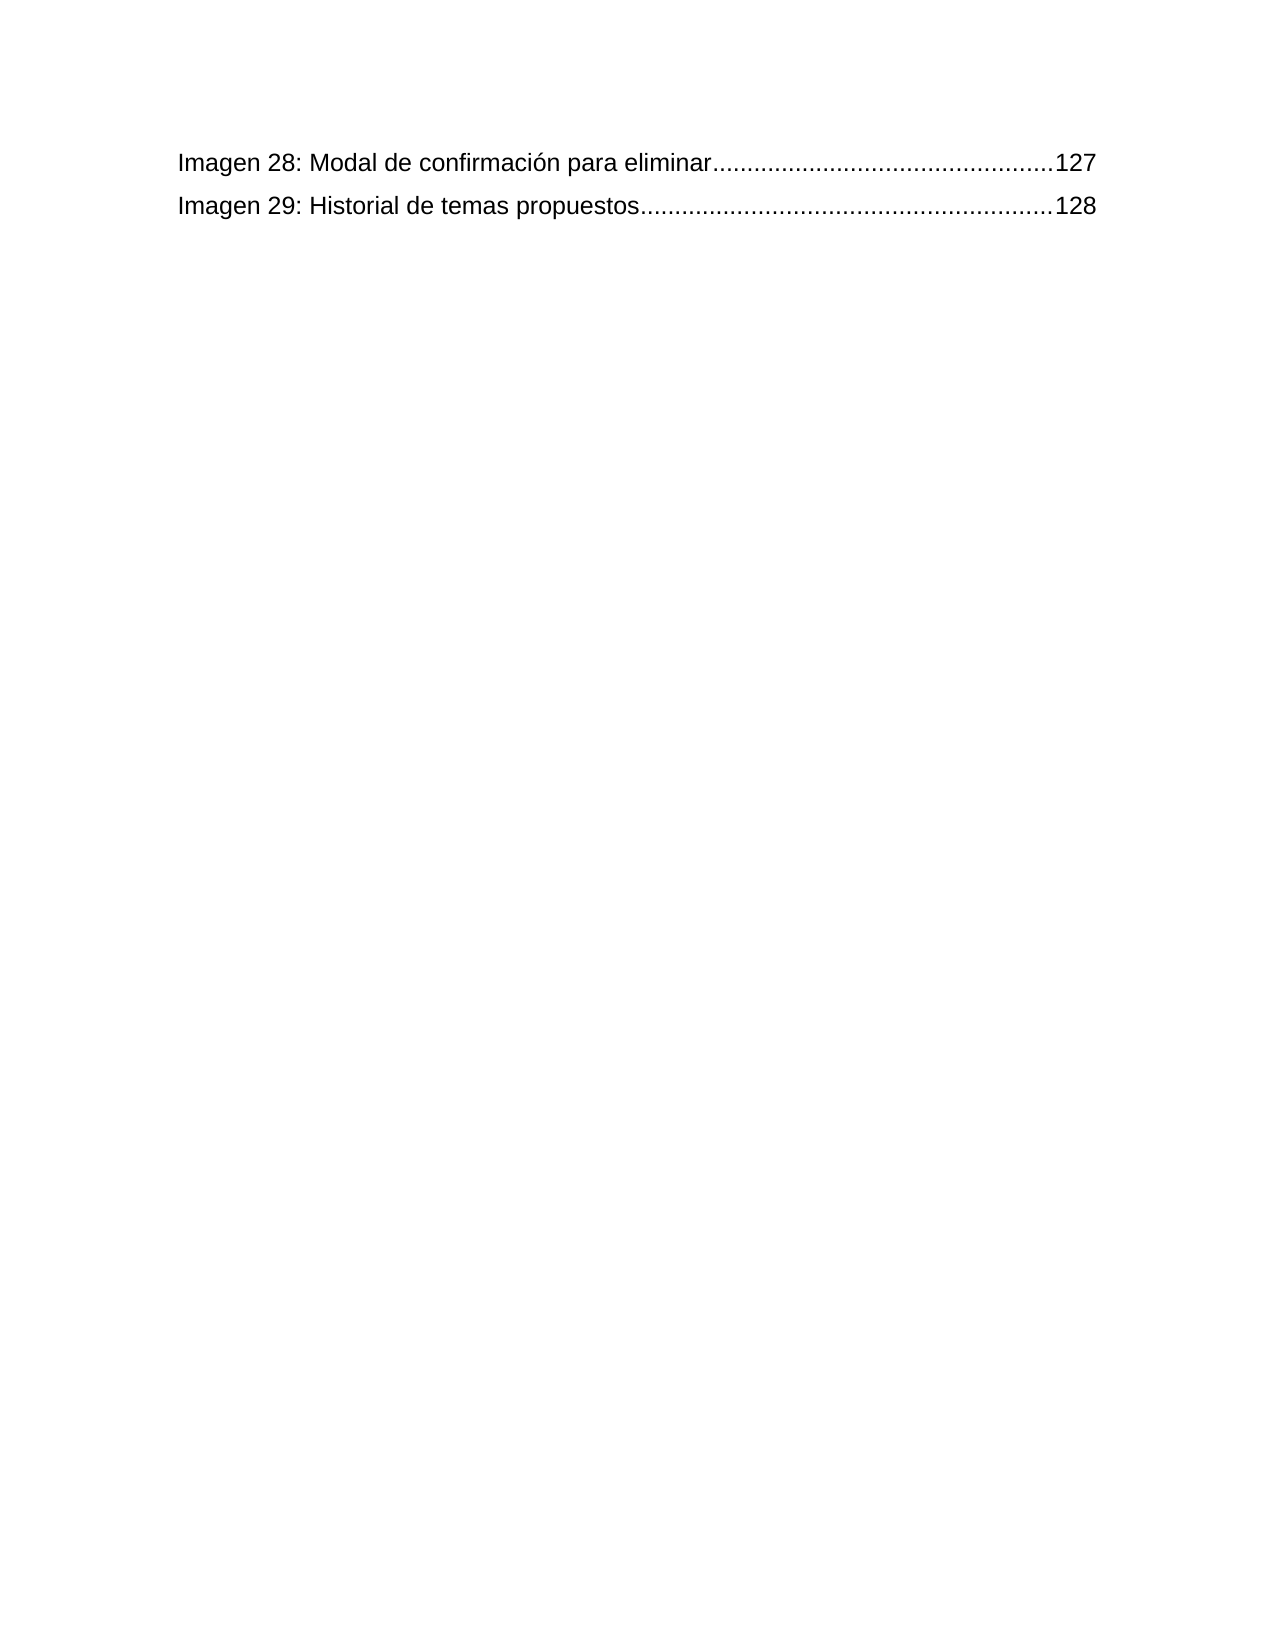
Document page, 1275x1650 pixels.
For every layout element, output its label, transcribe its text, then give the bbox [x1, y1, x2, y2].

text Imagen 29: Historial de temas propuestos 128 [177, 191, 1098, 219]
text Imagen 28: Modal de confirmación para eliminar 127 [177, 148, 1098, 176]
